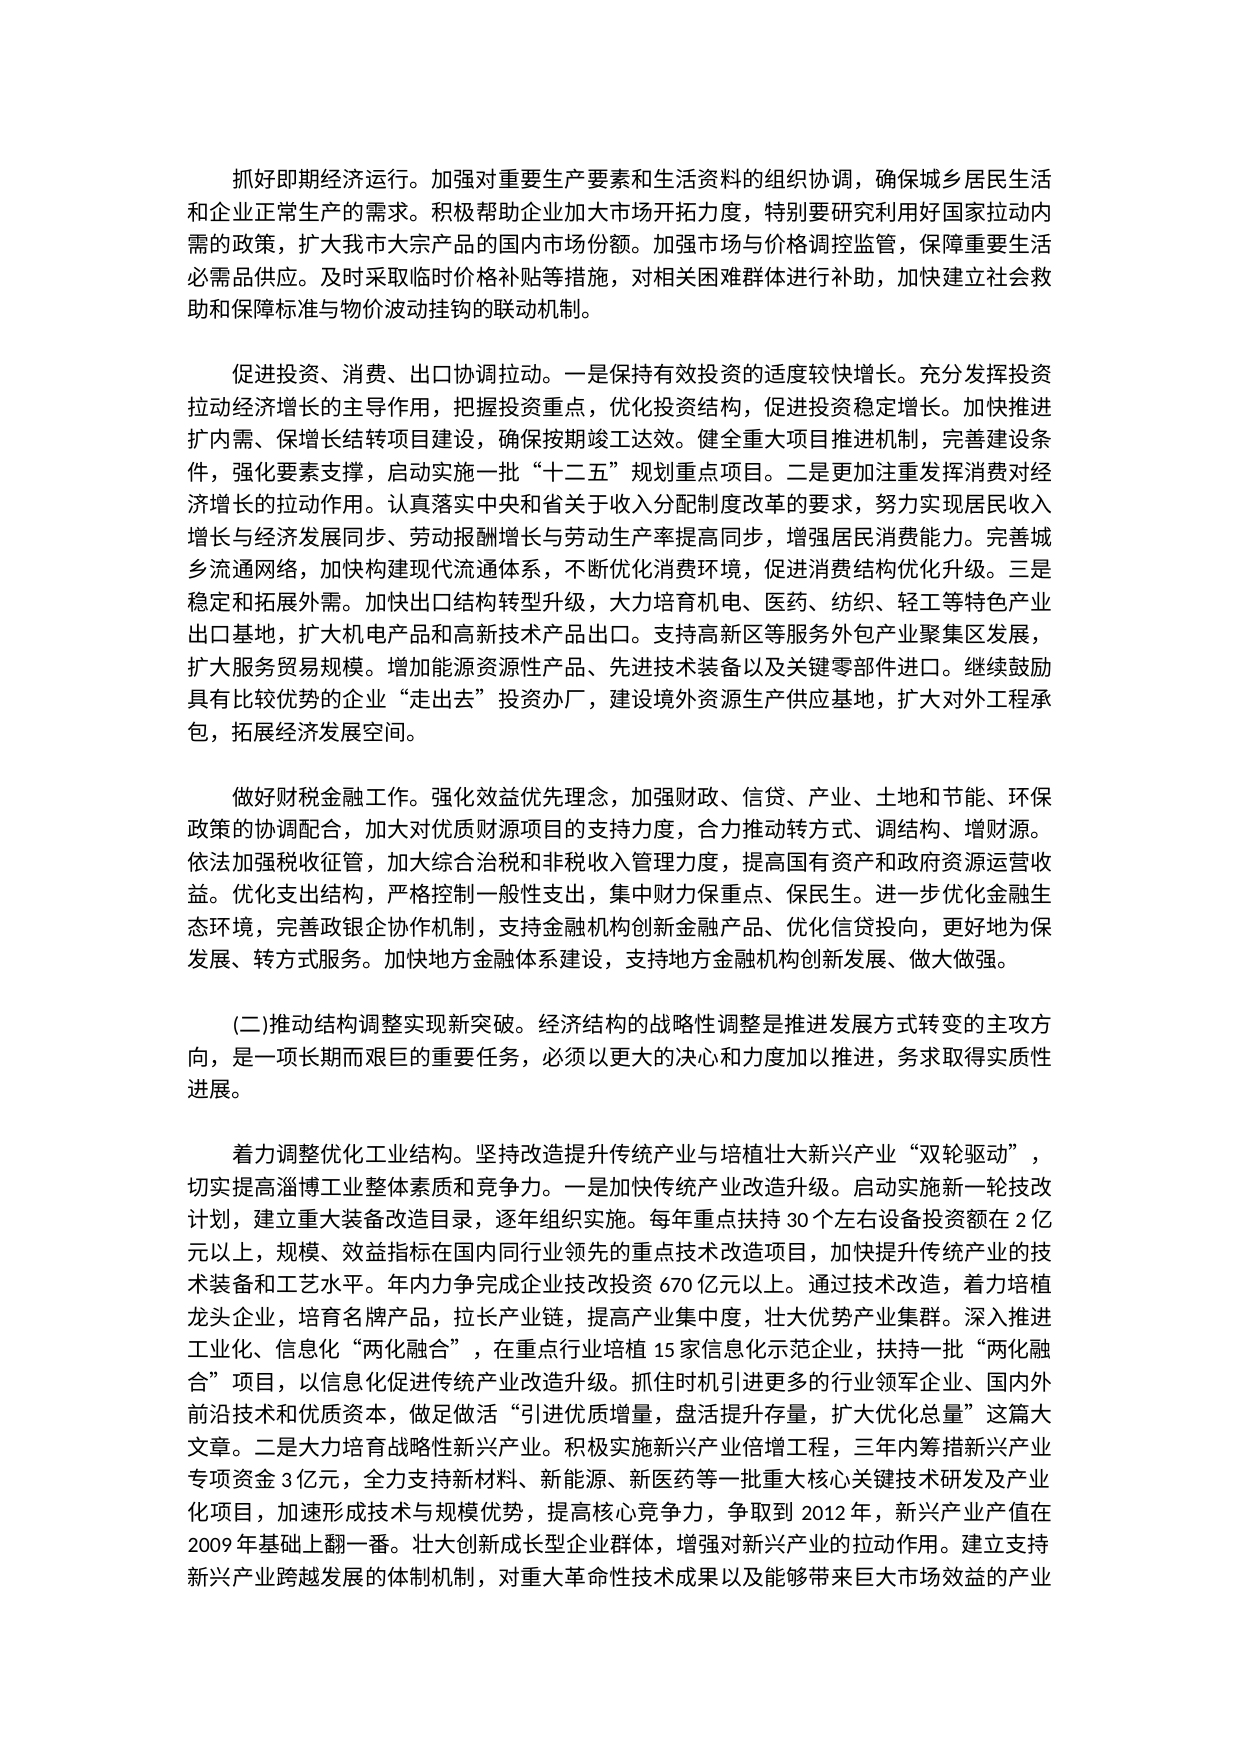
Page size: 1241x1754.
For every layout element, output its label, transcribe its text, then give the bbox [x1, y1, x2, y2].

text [187, 1137, 1053, 1592]
text (二)推动结构调整实现新突破。经济结构的战略性调整是推进发展方式转变的主攻方向，是一项长期而艰巨的重要任务，必须以更大的决心和力度加以推进，务求取得实质性进展。 [187, 1007, 1053, 1104]
text 抓好即期经济运行。加强对重要生产要素和生活资料的组织协调，确保城乡居民生活和企业正常生产的需求。积极帮助企业加大市场开拓力度，特别要研究利用好国家拉动内需的政策，扩大我市大宗产品的国内市场份额。加强市场与价格调控监管，保障重要生活必需品供应。及时采取临时价格补贴等措施，对相关困难群体进行补助，加快建立社会救助和保障标准与物价波动挂钩的联动机制。 [187, 162, 1053, 324]
text 做好财税金融工作。强化效益优先理念，加强财政、信贷、产业、土地和节能、环保政策的协调配合，加大对优质财源项目的支持力度，合力推动转方式、调结构、增财源。依法加强税收征管，加大综合治税和非税收入管理力度，提高国有资产和政府资源运营收益。优化支出结构，严格控制一般性支出，集中财力保重点、保民生。进一步优化金融生态环境，完善政银企协作机制，支持金融机构创新金融产品、优化信贷投向，更好地为保发展、转方式服务。加快地方金融体系建设，支持地方金融机构创新发展、做大做强。 [187, 779, 1053, 974]
text 促进投资、消费、出口协调拉动。一是保持有效投资的适度较快增长。充分发挥投资拉动经济增长的主导作用，把握投资重点，优化投资结构，促进投资稳定增长。加快推进扩内需、保增长结转项目建设，确保按期竣工达效。健全重大项目推进机制，完善建设条件，强化要素支撑，启动实施一批“十二五”规划重点项目。二是更加注重发挥消费对经济增长的拉动作用。认真落实中央和省关于收入分配制度改革的要求，努力实现居民收入增长与经济发展同步、劳动报酬增长与劳动生产率提高同步，增强居民消费能力。完善城乡流通网络，加快构建现代流通体系，不断优化消费环境，促进消费结构优化升级。三是稳定和拓展外需。加快出口结构转型升级，大力培育机电、医药、纺织、轻工等特色产业出口基地，扩大机电产品和高新技术产品出口。支持高新区等服务外包产业聚集区发展，扩大服务贸易规模。增加能源资源性产品、先进技术装备以及关键零部件进口。继续鼓励具有比较优势的企业“走出去”投资办厂，建设境外资源生产供应基地，扩大对外工程承包，拓展经济发展空间。 [187, 357, 1053, 747]
